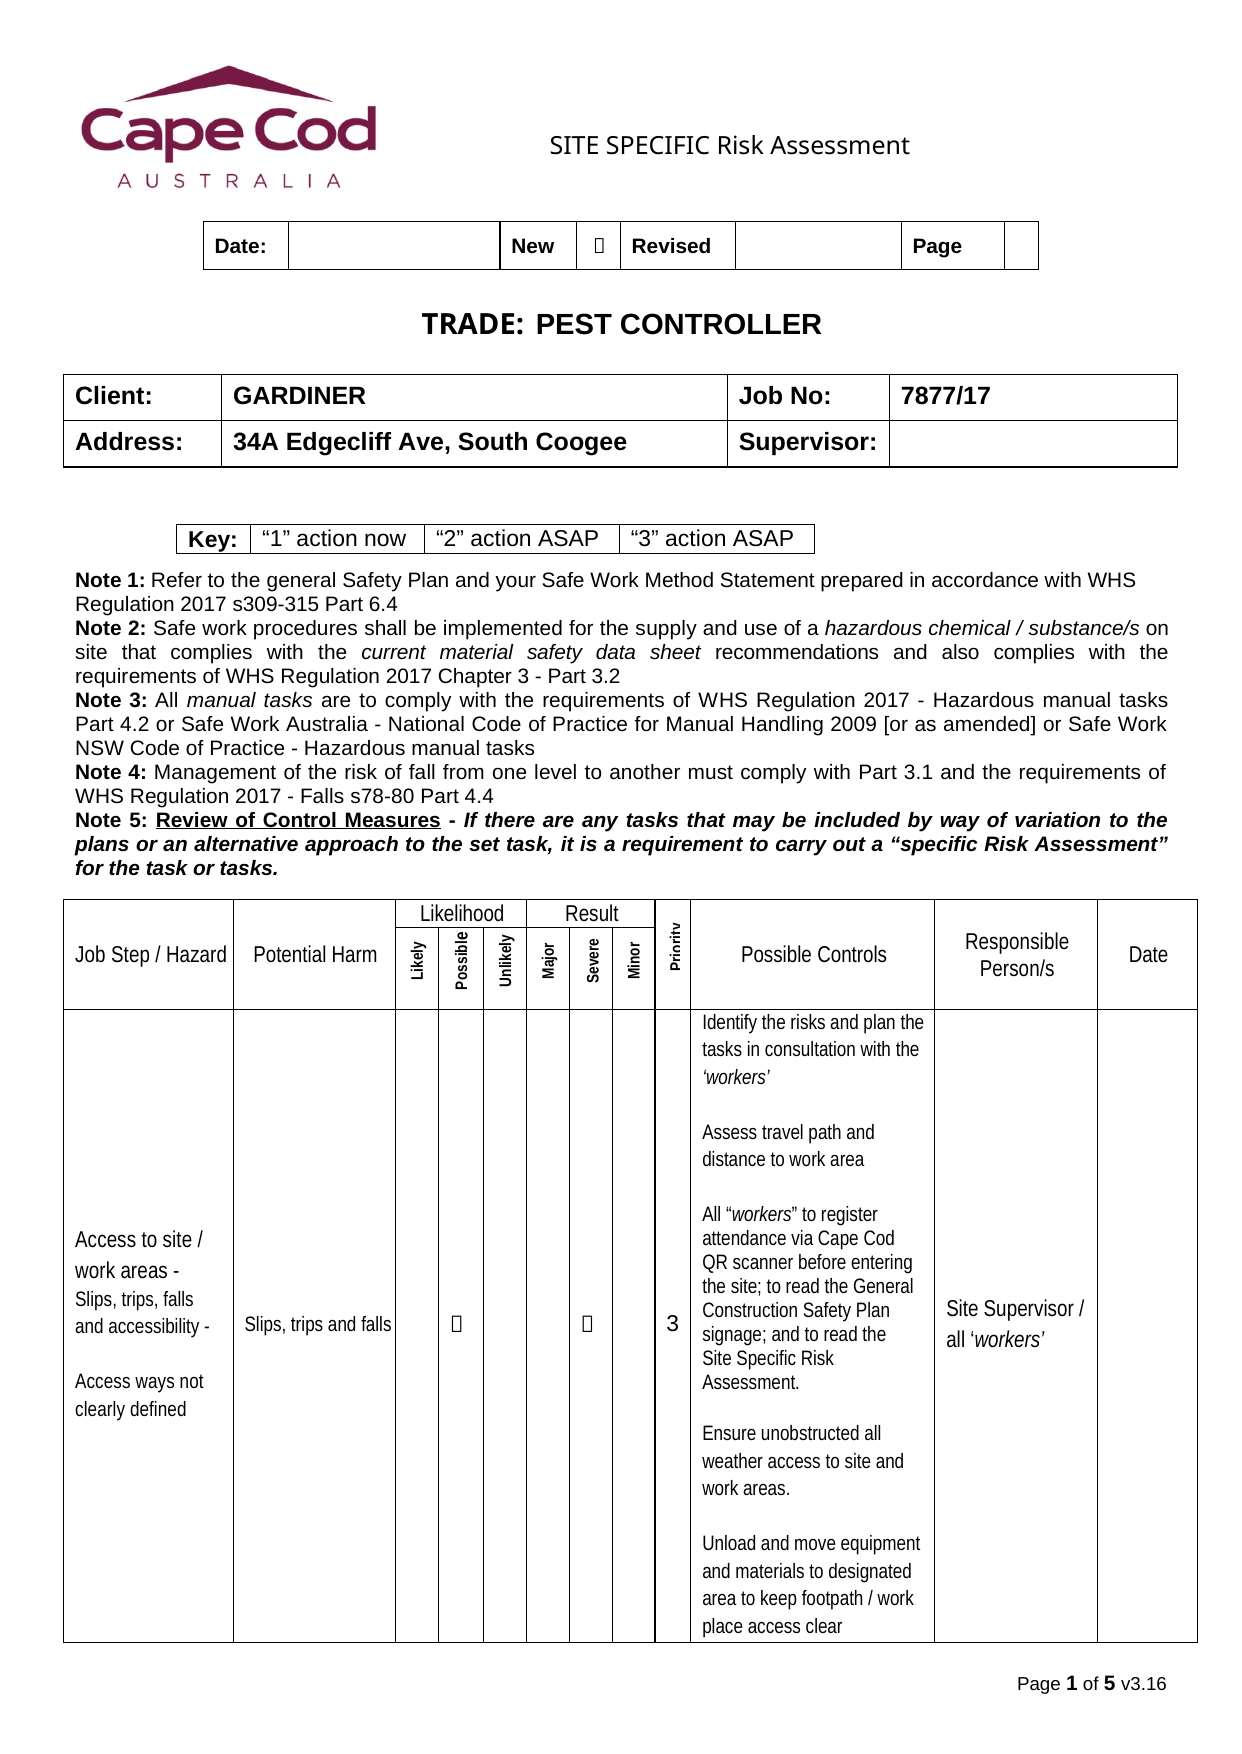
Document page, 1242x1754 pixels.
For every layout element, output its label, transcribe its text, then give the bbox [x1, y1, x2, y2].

table_header Job No: [728, 375, 889, 420]
table_cell Possible [439, 928, 483, 1008]
table_cell Likely [396, 928, 438, 1008]
table_header Key: [177, 525, 250, 553]
text Note 4: Management of the risk of fall from one level to another must comply with Part 3.1 and the requirements of WHS Regulation 2017 - Falls s78-80 Part 4.4 [75, 759, 1169, 807]
table_header Job Step / Hazard [64, 900, 233, 1008]
table_header Date: [204, 222, 288, 268]
table_header Client: [64, 375, 221, 420]
table_cell Identify the risks and plan the tasks in consultation with the ‘workers’ Assess travel path and distance to work area All “workers” to register attendance via Cape Cod QR scanner before entering the site; to read the General Construction Safety Plan signage; and to read the Site Specific Risk Assessment. Ensure unobstructed all weather access to site and work areas. Unload and move equipment and materials to designated area to keep footpath / work place access clear [691, 1010, 934, 1642]
table_header “2” action ASAP [425, 525, 619, 553]
text Note 3: All manual tasks are to comply with the requirements of WHS Regulation 2017 - Hazardous manual tasks Part 4.2 or Safe Work Australia - National Code of Practice for Manual Handling 2009 [or as amended] or Safe Work NSW Code of Practice - Hazardous manual tasks [75, 688, 1169, 759]
text Note 5: Review of Control Measures - If there are any tasks that may be included by way of variation to the plans or an alternative approach to the set task, it is a requirement to carry out a “specific Risk Assessment” for the task or tasks. [75, 807, 1169, 879]
table_header Potential Harm [234, 900, 395, 1008]
table_header New [501, 222, 576, 268]
table_cell Slips, trips and falls [234, 1010, 395, 1642]
table_cell [890, 421, 1177, 466]
table_header Priority [656, 900, 690, 1008]
table_header  [577, 222, 620, 268]
table_cell [484, 1010, 526, 1642]
table_cell  [439, 1010, 483, 1642]
table_header [736, 222, 901, 268]
text TRADE: PEST CONTROLLER [75, 303, 1169, 343]
table_header Revised [621, 222, 735, 268]
table_cell 34A Edgecliff Ave, South Coogee [222, 421, 727, 466]
table_header Likelihood [396, 900, 526, 927]
table_cell Minor [613, 928, 654, 1008]
table_header Responsible Person/s [935, 900, 1097, 1008]
table_header 7877/17 [890, 375, 1177, 420]
table_header “1” action now [251, 525, 424, 553]
table_cell Unlikely [484, 928, 526, 1008]
table_header Date [1098, 900, 1197, 1008]
table_cell  [570, 1010, 612, 1642]
table_header Result [527, 900, 654, 927]
table_header [289, 222, 499, 268]
text Note 2: Safe work procedures shall be implemented for the supply and use of a hazardous chemical / substance/s on site that complies with the current material safety data sheet recommendations and also complies with the requirements of WHS Regulation 2017 Chapter 3 - Part 3.2 [75, 616, 1169, 688]
table_cell [613, 1010, 654, 1642]
table_header [1005, 222, 1038, 268]
table_header Page [902, 222, 1004, 268]
table_cell Access to site / work areas - Slips, trips, falls and accessibility - Access ways not clearly defined [64, 1010, 233, 1642]
picture [75, 58, 382, 195]
table_cell Site Supervisor / all ‘workers’ [935, 1010, 1097, 1642]
table_cell [527, 1010, 569, 1642]
table_header “3” action ASAP [620, 525, 814, 553]
table_cell 3 [656, 1010, 690, 1642]
table_cell [1098, 1010, 1197, 1642]
table_cell Severe [570, 928, 612, 1008]
table_header Possible Controls [691, 900, 934, 1008]
table_cell [396, 1010, 438, 1642]
table_header GARDINER [222, 375, 727, 420]
table_cell Supervisor: [728, 421, 889, 466]
table_cell Address: [64, 421, 221, 466]
text Note 1: Refer to the general Safety Plan and your Safe Work Method Statement prepared in accordance with WHS Regulation 2017 s309-315 Part 6.4 [75, 568, 1169, 616]
table_cell Major [527, 928, 569, 1008]
